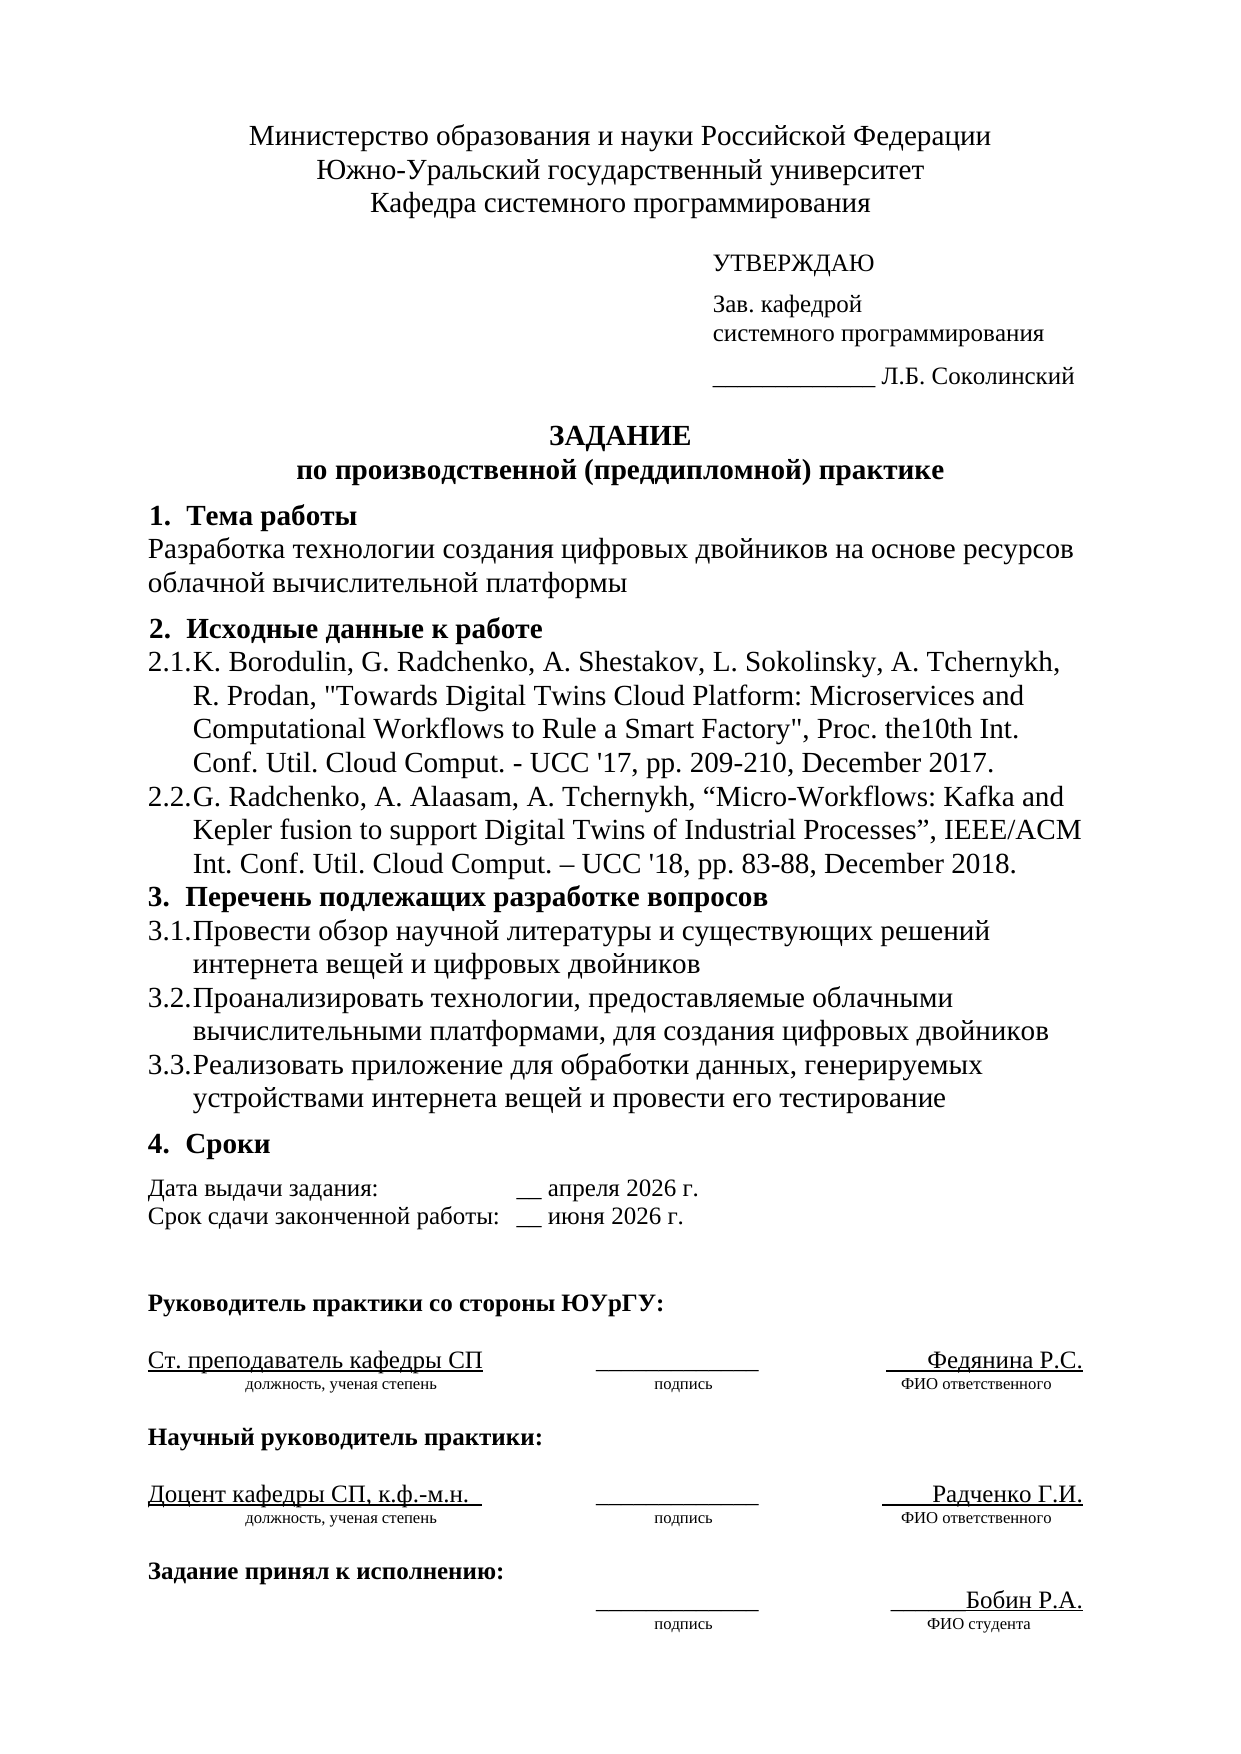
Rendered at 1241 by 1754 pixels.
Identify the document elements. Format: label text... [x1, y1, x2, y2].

text ЗАДАНИЕ [148, 418, 1092, 452]
list Проанализировать технологии, предоставляемые облачными вычислительными платформами, для создания цифровых двойников [148, 980, 1092, 1047]
text Кафедра системного программирования [148, 185, 1092, 219]
list Тема работы [149, 498, 1092, 531]
text подпись ФИО студента [148, 1613, 1092, 1633]
list Сроки [148, 1127, 1092, 1160]
text Ст. преподаватель кафедры СП _____________ Федянина Р.С. [148, 1345, 1092, 1374]
list Провести обзор научной литературы и существующих решений интернета вещей и цифровых двойников [148, 913, 1092, 980]
text Южно-Уральский государственный университет [148, 152, 1092, 185]
text должность, ученая степень подпись ФИО ответственного [245, 1508, 1092, 1527]
text Срок сдачи законченной работы: __ июня 2019 г. [148, 1201, 1092, 1230]
text _____________ Л.Б. Соколинский [713, 361, 1092, 389]
text системного программирования [713, 318, 1092, 346]
list Реализовать приложение для обработки данных, генерируемых устройствами интернета вещей и провести его тестирование [148, 1047, 1092, 1114]
text Дата выдачи задания: __ апреля 2019 г. [148, 1173, 1092, 1201]
text Руководитель практики со стороны ЮУрГУ: [148, 1288, 1092, 1316]
text по производственной (преддипломной) практике [148, 452, 1092, 485]
text Научный руководитель практики: [148, 1422, 1092, 1451]
list Перечень подлежащих разработке вопросов [148, 879, 1092, 913]
text Министерство образования и науки Российской Федерации [148, 118, 1092, 152]
text Доцент кафедры СП, к.ф.-м.н._ _____________ ____Радченко Г.И. [148, 1479, 1092, 1508]
text должность, ученая степень подпись ФИО ответственного [245, 1374, 1092, 1393]
text Задание принял к исполнению: [148, 1556, 1092, 1585]
list G. Radchenko, A. Alaasam, A. Tchernykh, “Micro-Workflows: Kafka and Kepler fusion to support Digital Twins of Industrial Processes”, IEEE/ACM Int. Conf. Util. Cloud Comput. – UCC '18, pp. 83-88, December 2018. [148, 779, 1092, 879]
text Разработка технологии создания цифровых двойников на основе ресурсов облачной вычислительной платформы [148, 531, 1092, 598]
text _____________ ______Бобин Р.А. [148, 1585, 1092, 1613]
text УТВЕРЖДАЮ [712, 248, 1092, 276]
list Исходные данные к работе [149, 611, 1092, 644]
text Зав. кафедрой [713, 289, 1092, 318]
list K. Borodulin, G. Radchenko, A. Shestakov, L. Sokolinsky, A. Tchernykh, R. Prodan, "Towards Digital Twins Cloud Platform: Microservices and Computational Workflows to Rule a Smart Factory", Proc. the10th Int. Conf. Util. Cloud Comput. - UCC '17, pp. 209-210, December 2017. [148, 644, 1092, 779]
